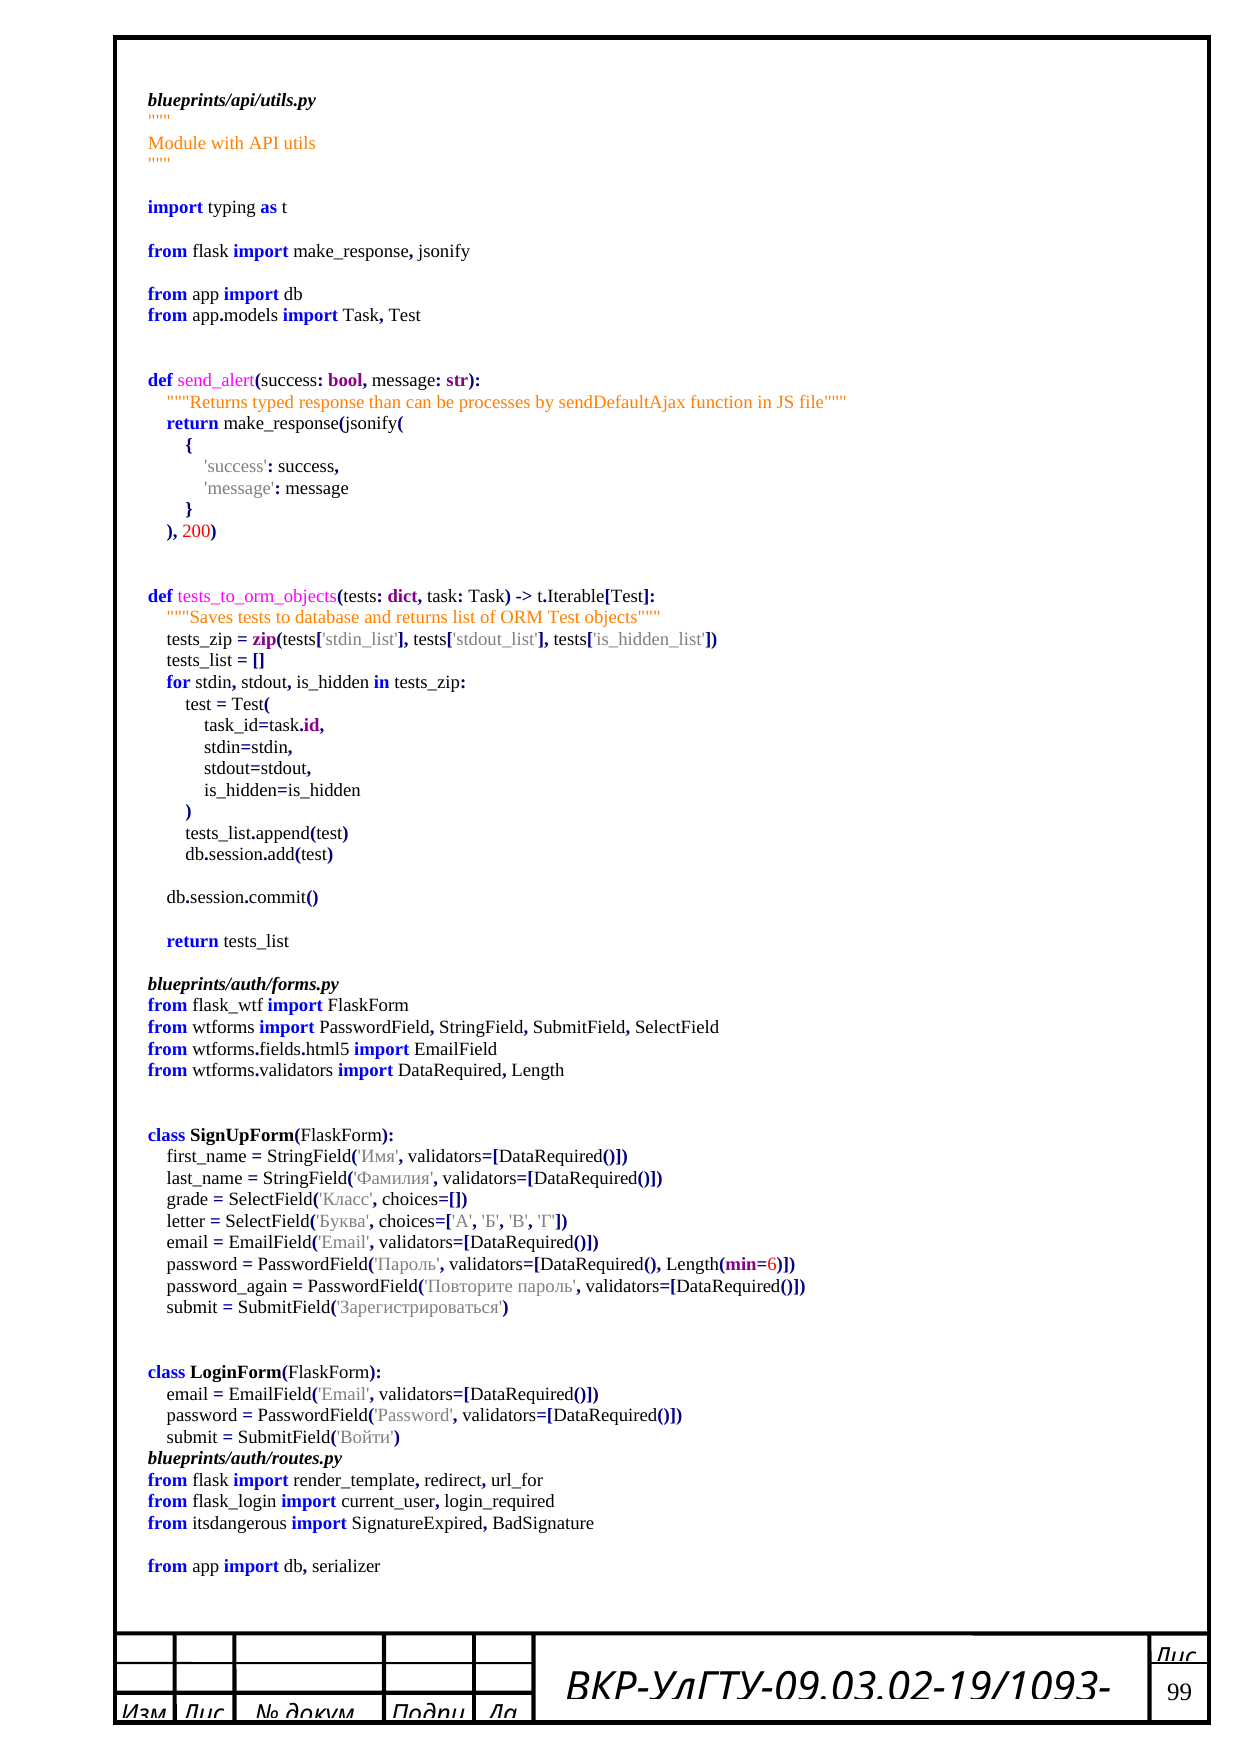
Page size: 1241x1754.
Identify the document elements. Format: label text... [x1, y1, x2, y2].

text tests_zip = zip(tests['stdin_list'], tests['stdout_list'], tests['is_hidden_list']) [148, 628, 1181, 649]
text from flask_wtf import FlaskForm [148, 994, 1181, 1016]
text tests_list.append(test) [148, 822, 1181, 843]
text db.session.add(test) [148, 843, 1181, 865]
text task_id=task.id, [148, 714, 1181, 736]
text tests_list = [] [148, 649, 1181, 671]
text stdout=stdout, [148, 757, 1181, 779]
text return make_response(jsonify( [148, 412, 1181, 434]
text test = Test( [148, 692, 1181, 714]
text submit = SubmitField('Зарегистрироваться') [148, 1296, 1181, 1318]
text 'success': success, [148, 455, 1181, 477]
text last_name = StringField('Фамилия', validators=[DataRequired()]) [148, 1167, 1181, 1188]
text ), 200) [148, 520, 1181, 541]
text from flask_login import current_user, login_required [148, 1490, 1181, 1512]
text password = PasswordField('Пароль', validators=[DataRequired(), Length(min=6)]) [148, 1253, 1181, 1274]
text class SignUpForm(FlaskForm): [148, 1124, 1181, 1145]
text import typing as t [148, 196, 1181, 218]
text } [148, 498, 1181, 520]
text for stdin, stdout, is_hidden in tests_zip: [148, 671, 1181, 692]
text from wtforms import PasswordField, StringField, SubmitField, SelectField [148, 1016, 1181, 1037]
text email = EmailField('Email', validators=[DataRequired()]) [148, 1382, 1181, 1404]
text """Returns typed response than can be processes by sendDefaultAjax function in JS file""" [148, 391, 1181, 412]
text return tests_list [148, 929, 1181, 951]
text blueprints/api/utils.py [148, 89, 1181, 110]
text is_hidden=is_hidden [148, 779, 1181, 800]
text db.session.commit() [148, 886, 1181, 908]
text stdin=stdin, [148, 736, 1181, 757]
text 'message': message [148, 477, 1181, 498]
text { [148, 434, 1181, 455]
text from app import db, serializer [148, 1555, 1181, 1576]
text letter = SelectField('Буква', choices=['А', 'Б', 'В', 'Г']) [148, 1210, 1181, 1231]
text email = EmailField('Email', validators=[DataRequired()]) [148, 1231, 1181, 1253]
text Module with API utils [148, 132, 1181, 153]
text from wtforms.fields.html5 import EmailField [148, 1037, 1181, 1059]
text class LoginForm(FlaskForm): [148, 1361, 1181, 1382]
text grade = SelectField('Класс', choices=[]) [148, 1188, 1181, 1210]
text from app import db [148, 283, 1181, 304]
text submit = SubmitField('Войти') [148, 1426, 1181, 1447]
text """Saves tests to database and returns list of ORM Test objects""" [148, 606, 1181, 628]
text blueprints/auth/routes.py [148, 1447, 1181, 1469]
text password_again = PasswordField('Повторите пароль', validators=[DataRequired()]) [148, 1274, 1181, 1296]
text from flask import render_template, redirect, url_for [148, 1469, 1181, 1490]
text def send_alert(success: bool, message: str): [148, 369, 1181, 391]
text from app.models import Task, Test [148, 304, 1181, 326]
text def tests_to_orm_objects(tests: dict, task: Task) -> t.Iterable[Test]: [148, 584, 1181, 606]
text password = PasswordField('Password', validators=[DataRequired()]) [148, 1404, 1181, 1426]
text from wtforms.validators import DataRequired, Length [148, 1059, 1181, 1081]
text blueprints/auth/forms.py [148, 973, 1181, 994]
text """ [148, 110, 1181, 132]
text """ [148, 153, 1181, 175]
text first_name = StringField('Имя', validators=[DataRequired()]) [148, 1145, 1181, 1167]
text ) [148, 800, 1181, 822]
text from itsdangerous import SignatureExpired, BadSignature [148, 1512, 1181, 1533]
text from flask import make_response, jsonify [148, 239, 1181, 261]
